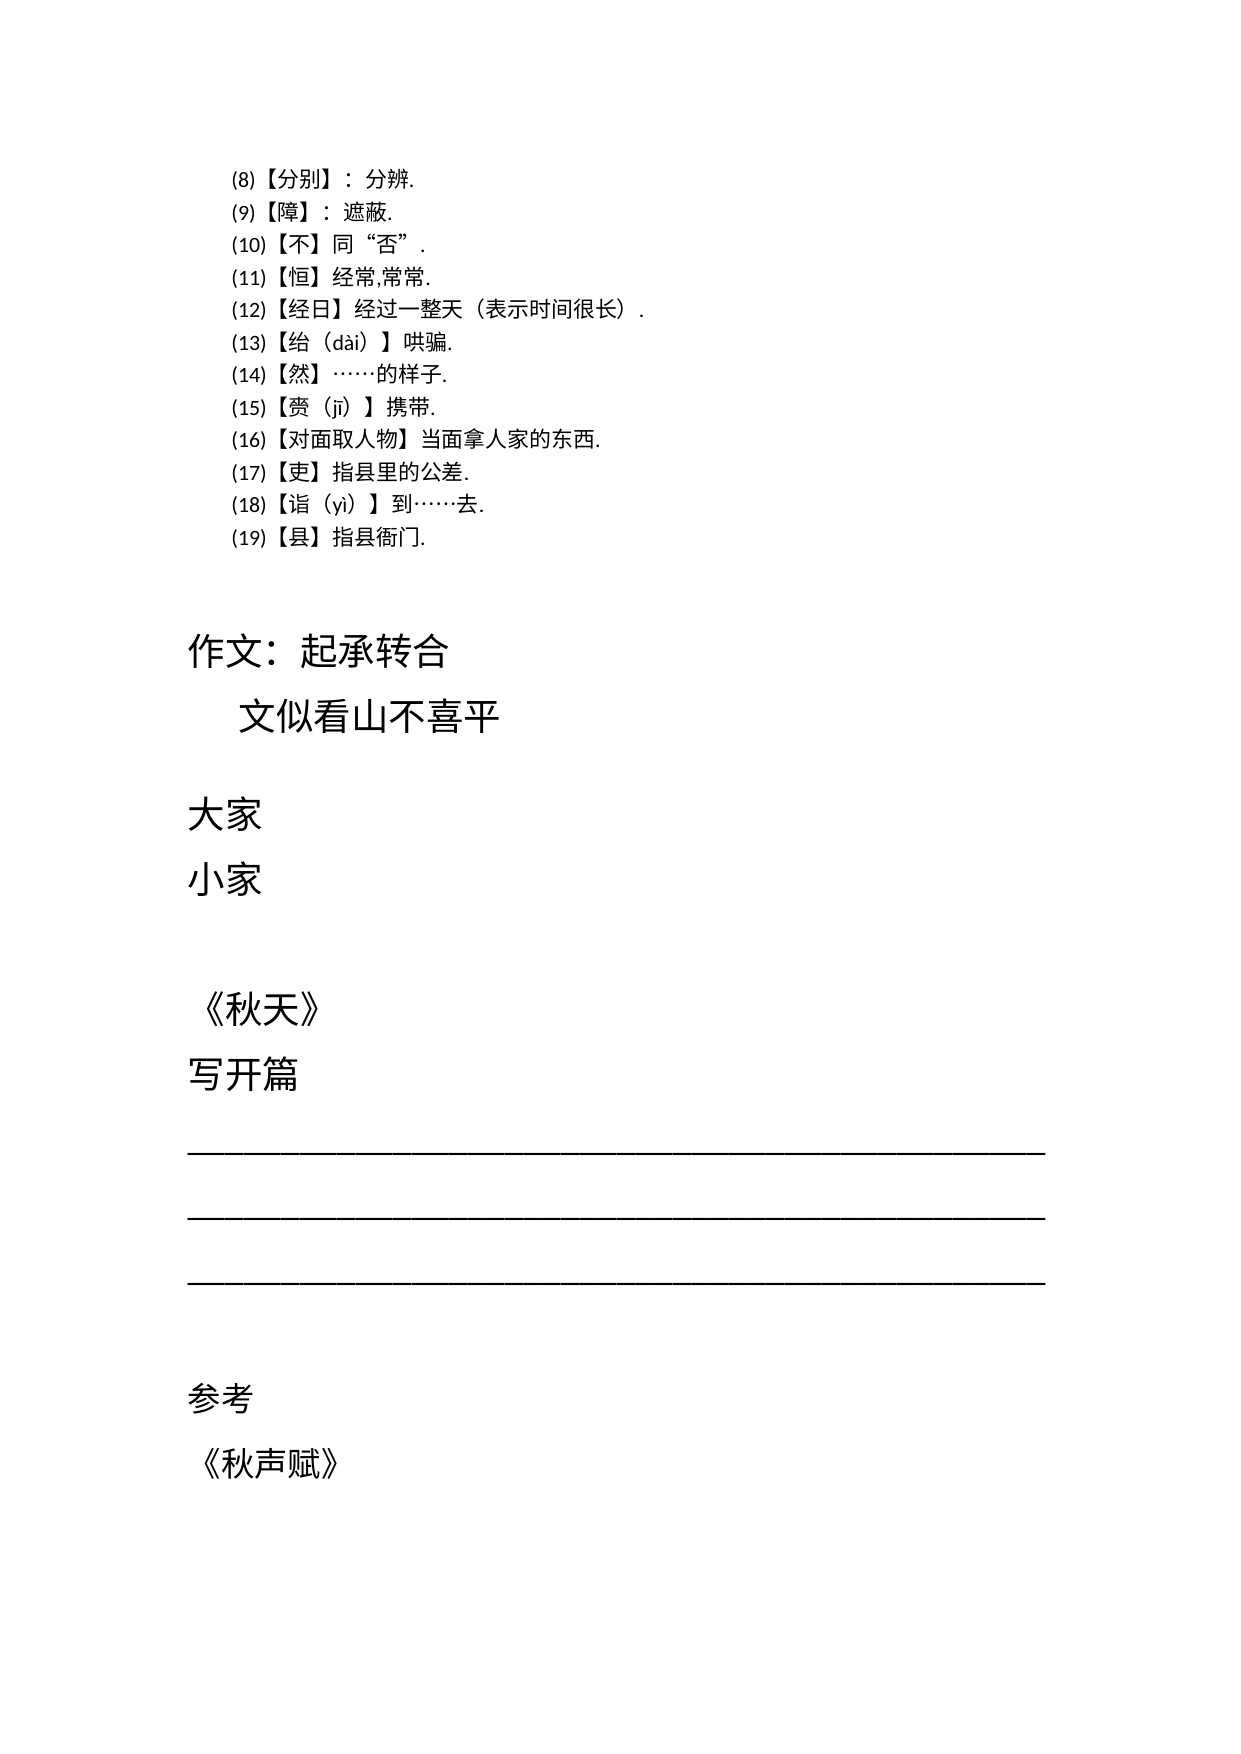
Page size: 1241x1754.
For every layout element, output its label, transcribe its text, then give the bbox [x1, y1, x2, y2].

text 大家 [187, 779, 1053, 844]
text (10)【不】同“否”. [187, 227, 1053, 259]
text 作文：起承转合 [187, 617, 1053, 682]
text (16)【对面取人物】当面拿人家的东西. [187, 422, 1053, 454]
text (17)【吏】指县里的公差. [187, 454, 1053, 487]
text 《秋天》 [187, 974, 1053, 1039]
text 参考 [187, 1364, 1053, 1429]
text (9)【障】：遮蔽. [187, 194, 1053, 227]
text ______________________________________________ [187, 1234, 1053, 1299]
text 写开篇 [187, 1039, 1053, 1104]
text (12)【经日】经过一整天（表示时间很长）. [187, 292, 1053, 324]
text 小家 [187, 844, 1053, 909]
text ______________________________________________ [187, 1104, 1053, 1169]
text (13)【绐（dài）】哄骗. [187, 324, 1053, 357]
text 文似看山不喜平 [187, 682, 1053, 747]
text 《秋声赋》 [187, 1429, 1053, 1494]
text ______________________________________________ [187, 1169, 1053, 1234]
text (11)【恒】经常,常常. [187, 259, 1053, 292]
text (14)【然】……的样子. [187, 357, 1053, 389]
text (18)【诣（yì）】到……去. [187, 487, 1053, 519]
text (15)【赍（jī）】携带. [187, 389, 1053, 422]
text (19)【县】指县衙门. [187, 519, 1053, 552]
text (8)【分别】：分辨. [187, 162, 1053, 194]
